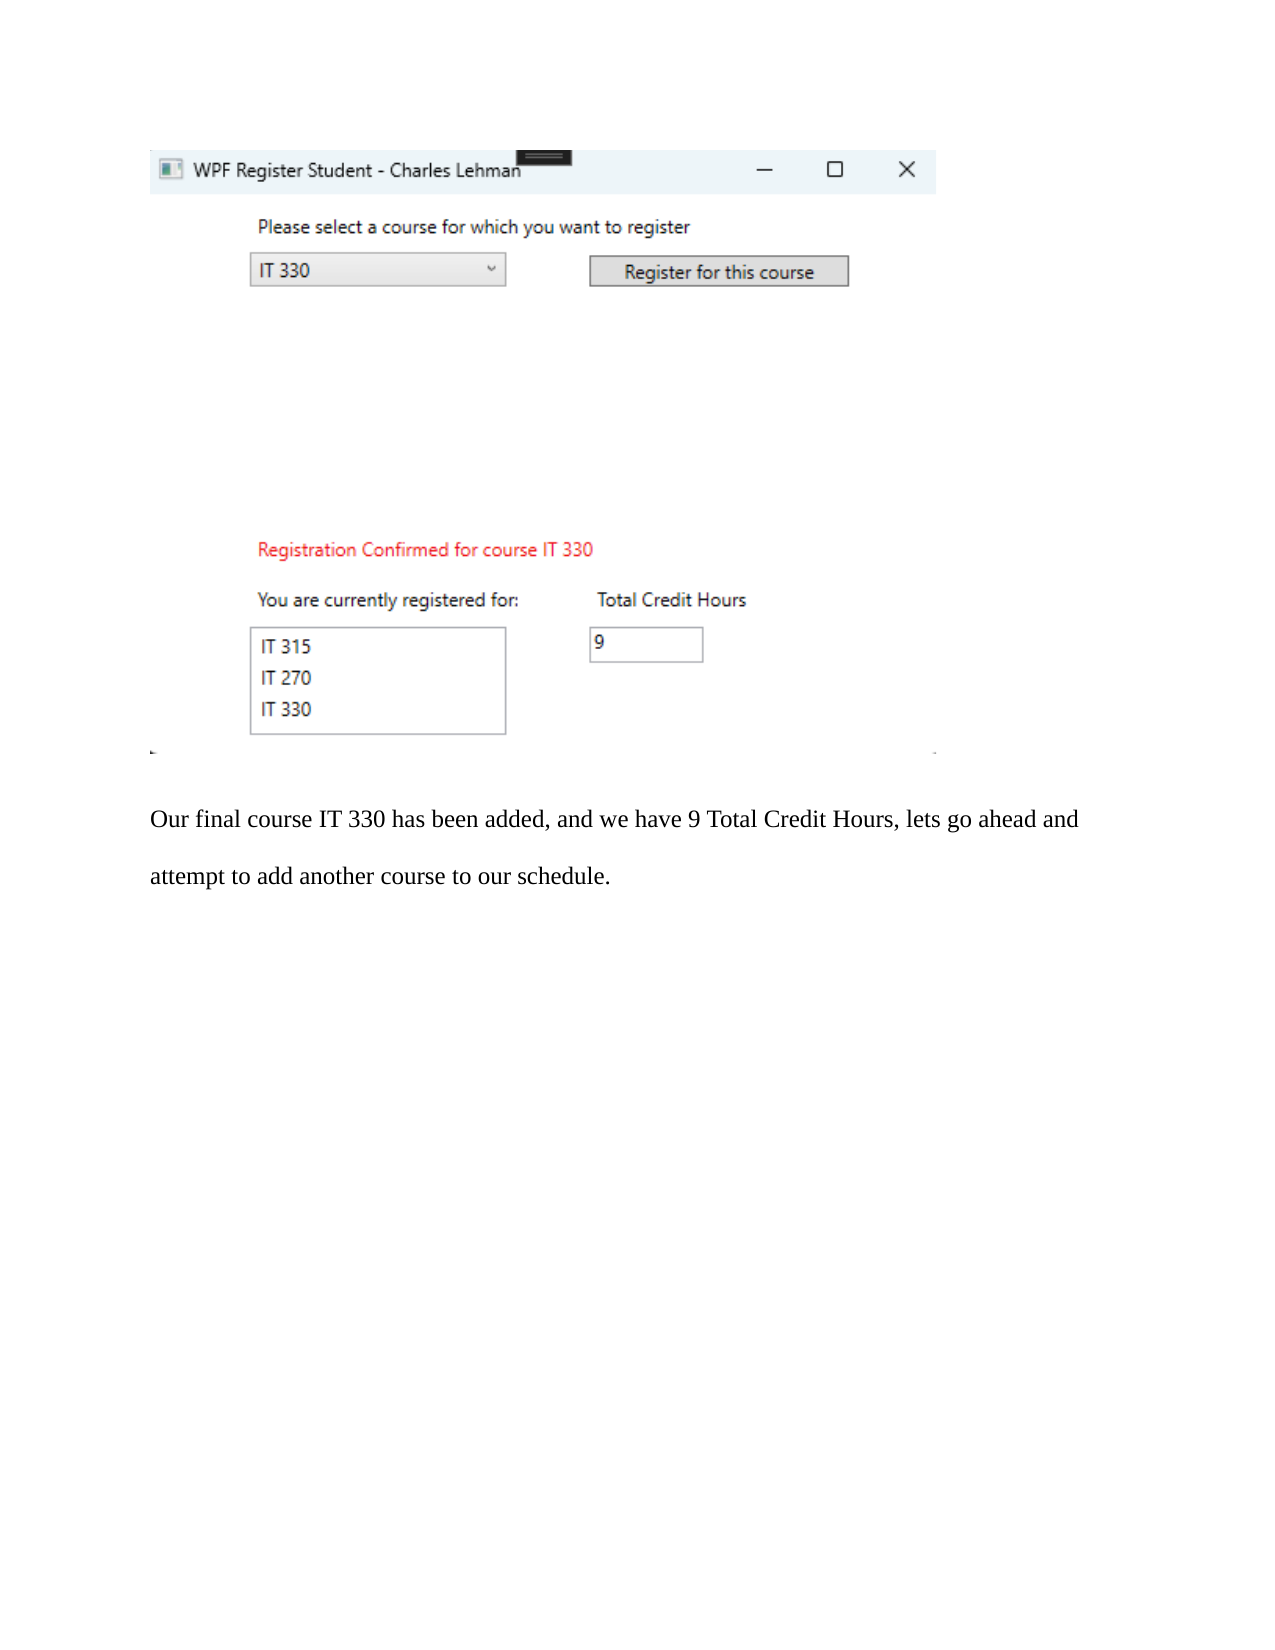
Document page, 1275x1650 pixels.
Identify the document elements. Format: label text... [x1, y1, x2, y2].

picture [150, 150, 937, 754]
text Our final course IT 330 has been added, and we have 9 Total Credit Hours, lets go ahead and attempt to add another course to our schedule. [150, 804, 1125, 890]
